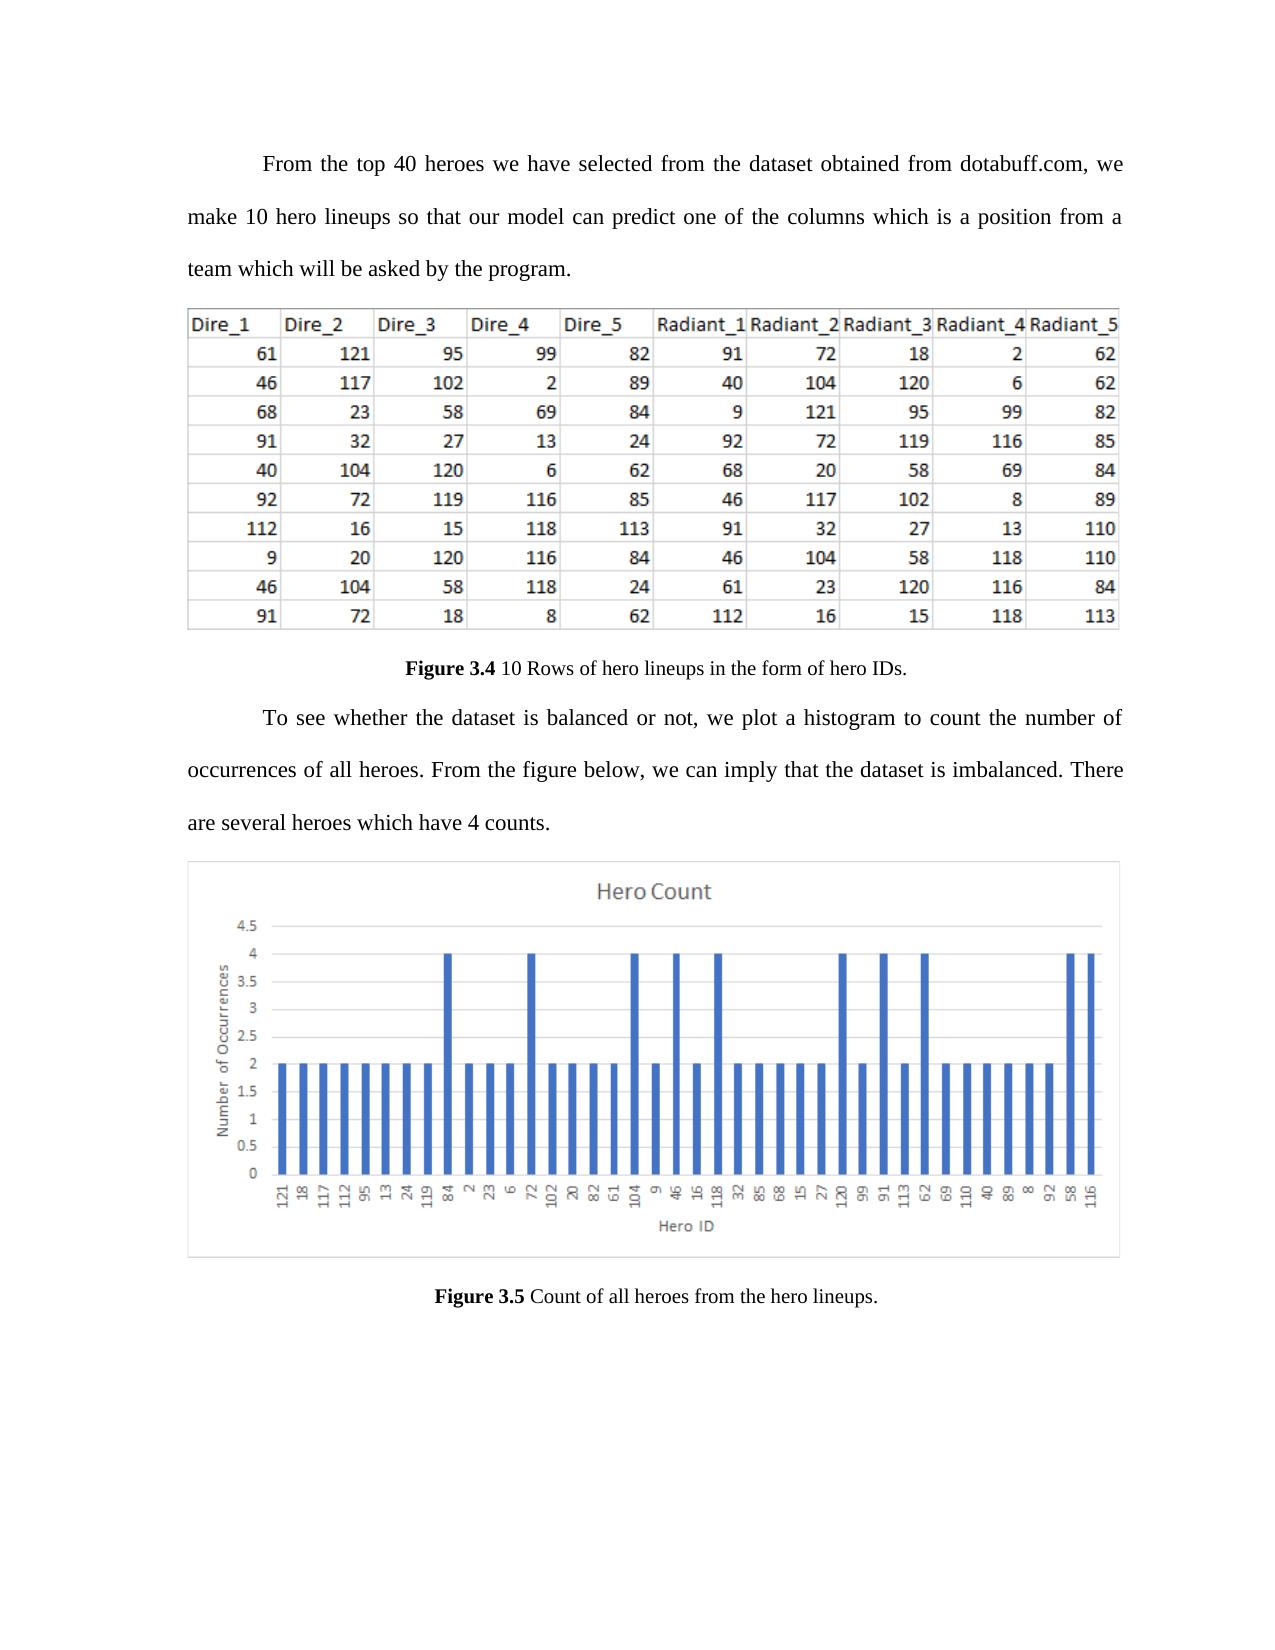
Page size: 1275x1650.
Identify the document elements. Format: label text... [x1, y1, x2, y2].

text From the top 40 heroes we have selected from the dataset obtained from dotabuff.com, we make 10 hero lineups so that our model can predict one of the columns which is a position from a team which will be asked by the program. [187, 150, 1125, 282]
text To see whether the dataset is balanced or not, we plot a histogram to count the number of occurrences of all heroes. From the figure below, we can imply that the dataset is imbalanced. There are several heroes which have 4 counts. [187, 704, 1125, 836]
picture [187, 308, 1120, 630]
picture [187, 861, 1121, 1258]
text Figure 3.5 Count of all heroes from the hero lineups. [187, 1284, 1125, 1308]
text Figure 3.4 10 Rows of hero lineups in the form of hero IDs. [187, 656, 1125, 680]
